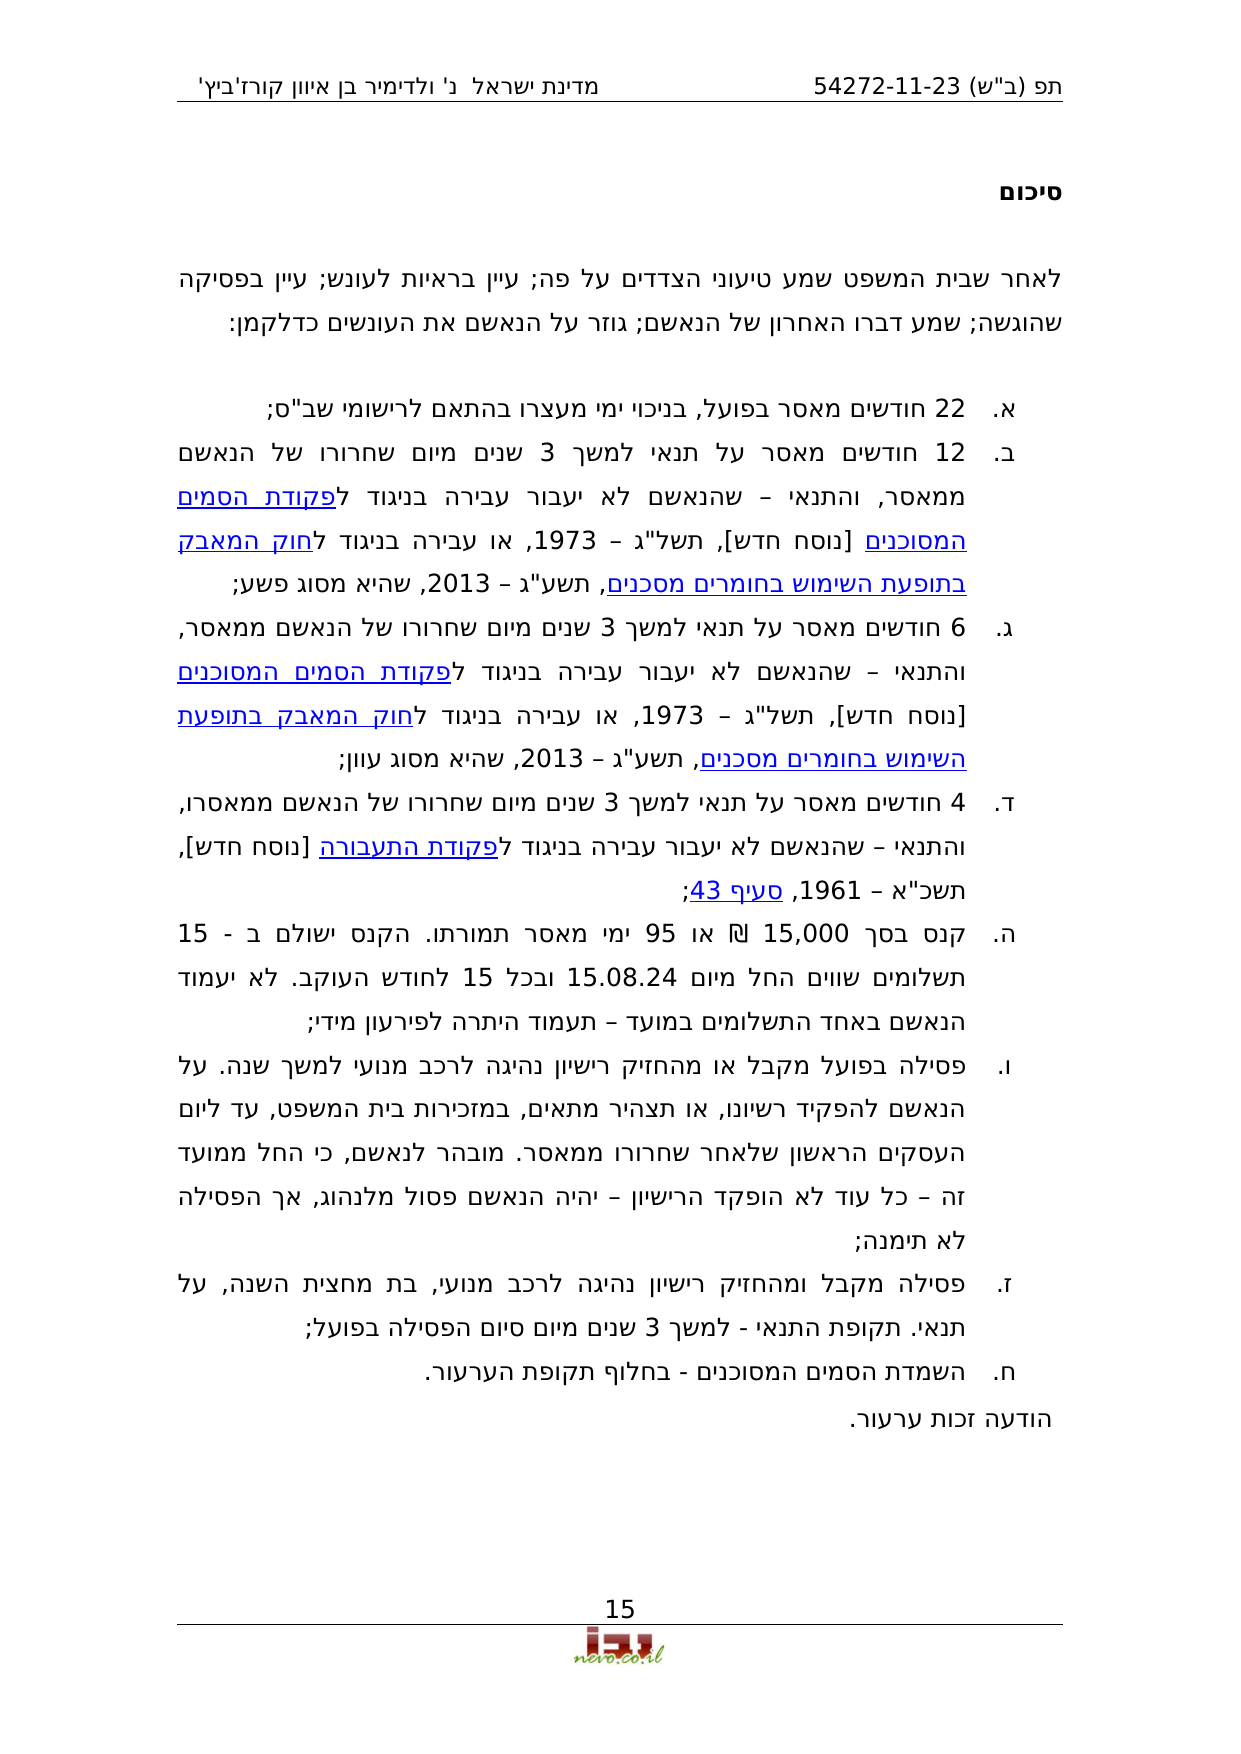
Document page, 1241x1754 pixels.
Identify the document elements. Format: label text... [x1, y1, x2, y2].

list פסילה בפועל מקבל או מהחזיק רישיון נהיגה לרכב מנועי למשך שנה. על הנאשם להפקיד רשיונו, או תצהיר מתאים, במזכירות בית המשפט, עד ליום העסקים הראשון שלאחר שחרורו ממאסר. מובהר לנאשם, כי החל ממועד זה – כל עוד לא הופקד הרישיון – יהיה הנאשם פסול מלנהוג, אך הפסילה לא תימנה; [177, 1051, 1004, 1255]
text 54678313הודעה זכות ערעור. [177, 1404, 1063, 1434]
list 22 חודשים מאסר בפועל, בניכוי ימי מעצרו בהתאם לרישומי שב"ס; [177, 395, 1004, 424]
list קנס בסך 15,000 ₪ או 95 ימי מאסר תמורתו. הקנס ישולם ב - 15 תשלומים שווים החל מיום 15.08.24 ובכל 15 לחודש העוקב. לא יעמוד הנאשם באחד התשלומים במועד – תעמוד היתרה לפירעון מידי; [177, 920, 1004, 1036]
picture [574, 1626, 666, 1665]
text סיכום [177, 177, 1063, 206]
list 12 חודשים מאסר על תנאי למשך 3 שנים מיום שחרורו של הנאשם ממאסר, והתנאי – שהנאשם לא יעבור עבירה בניגוד לפקודת הסמים המסוכנים [נוסח חדש], תשל"ג – 1973, או עבירה בניגוד לחוק המאבק בתופעת השימוש בחומרים מסכנים, תשע"ג – 2013, שהיא מסוג פשע; [177, 438, 1004, 599]
list 6 חודשים מאסר על תנאי למשך 3 שנים מיום שחרורו של הנאשם ממאסר, והתנאי – שהנאשם לא יעבור עבירה בניגוד לפקודת הסמים המסוכנים [נוסח חדש], תשל"ג – 1973, או עבירה בניגוד לחוק המאבק בתופעת השימוש בחומרים מסכנים, תשע"ג – 2013, שהיא מסוג עוון; [177, 613, 1004, 774]
list פסילה מקבל ומהחזיק רישיון נהיגה לרכב מנועי, בת מחצית השנה, על תנאי. תקופת התנאי - למשך 3 שנים מיום סיום הפסילה בפועל; [177, 1270, 1004, 1343]
text לאחר שבית המשפט שמע טיעוני הצדדים על פה; עיין בראיות לעונש; עיין בפסיקה שהוגשה; שמע דברו האחרון של הנאשם; גוזר על הנאשם את העונשים כדלקמן: [177, 264, 1063, 337]
list 4 חודשים מאסר על תנאי למשך 3 שנים מיום שחרורו של הנאשם ממאסרו, והתנאי – שהנאשם לא יעבור עבירה בניגוד לפקודת התעבורה [נוסח חדש], תשכ"א – 1961, סעיף 43; [177, 788, 1004, 905]
list השמדת הסמים המסוכנים - בחלוף תקופת הערעור. [177, 1357, 1004, 1386]
